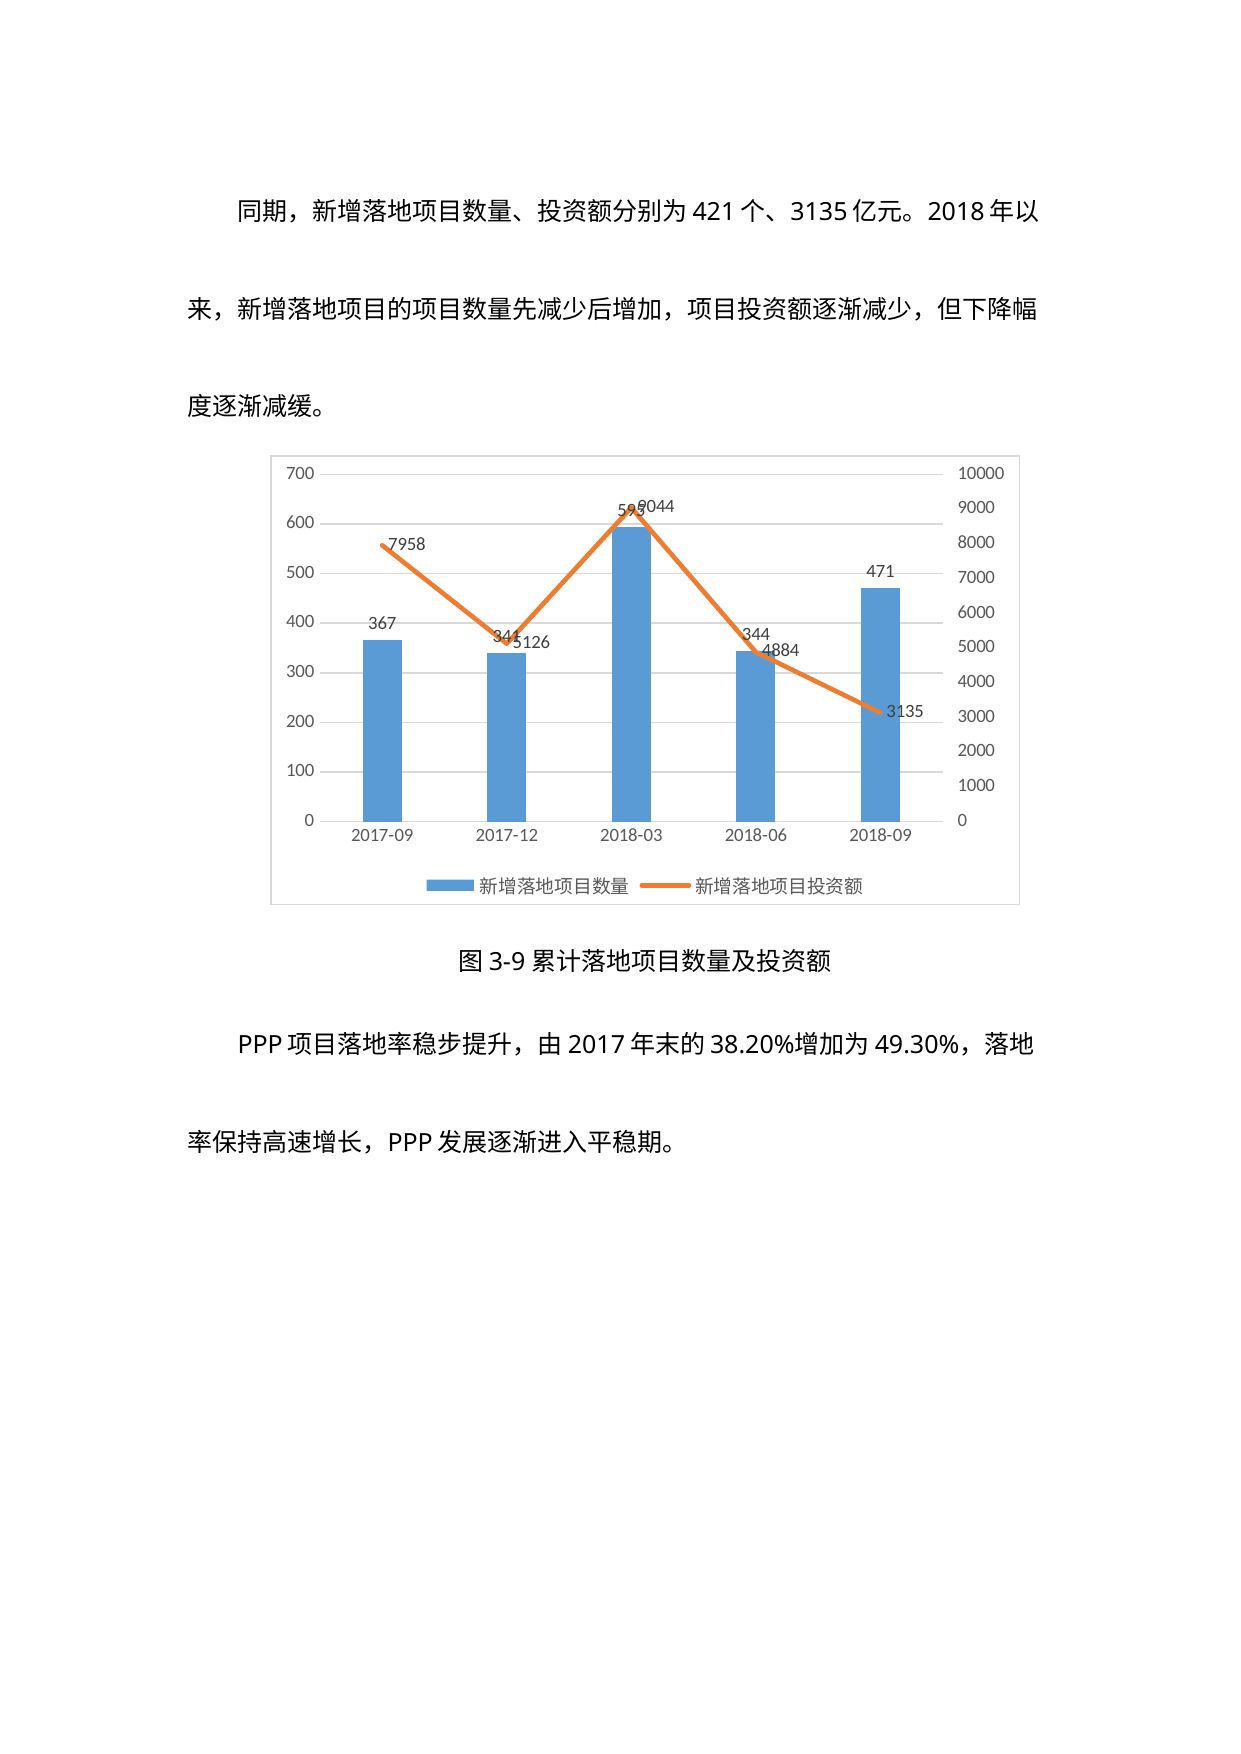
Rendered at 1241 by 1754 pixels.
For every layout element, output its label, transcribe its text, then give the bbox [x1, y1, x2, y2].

text 图3-9 累计落地项目数量及投资额 [187, 927, 1053, 992]
text 同期，新增落地项目数量、投资额分别为421个、3135亿元。2018年以来，新增落地项目的项目数量先减少后增加，项目投资额逐渐减少，但下降幅度逐渐减缓。 [187, 177, 1053, 437]
text PPP项目落地率稳步提升，由2017年末的38.20%增加为49.30%，落地率保持高速增长，PPP发展逐渐进入平稳期。 [187, 1011, 1053, 1173]
